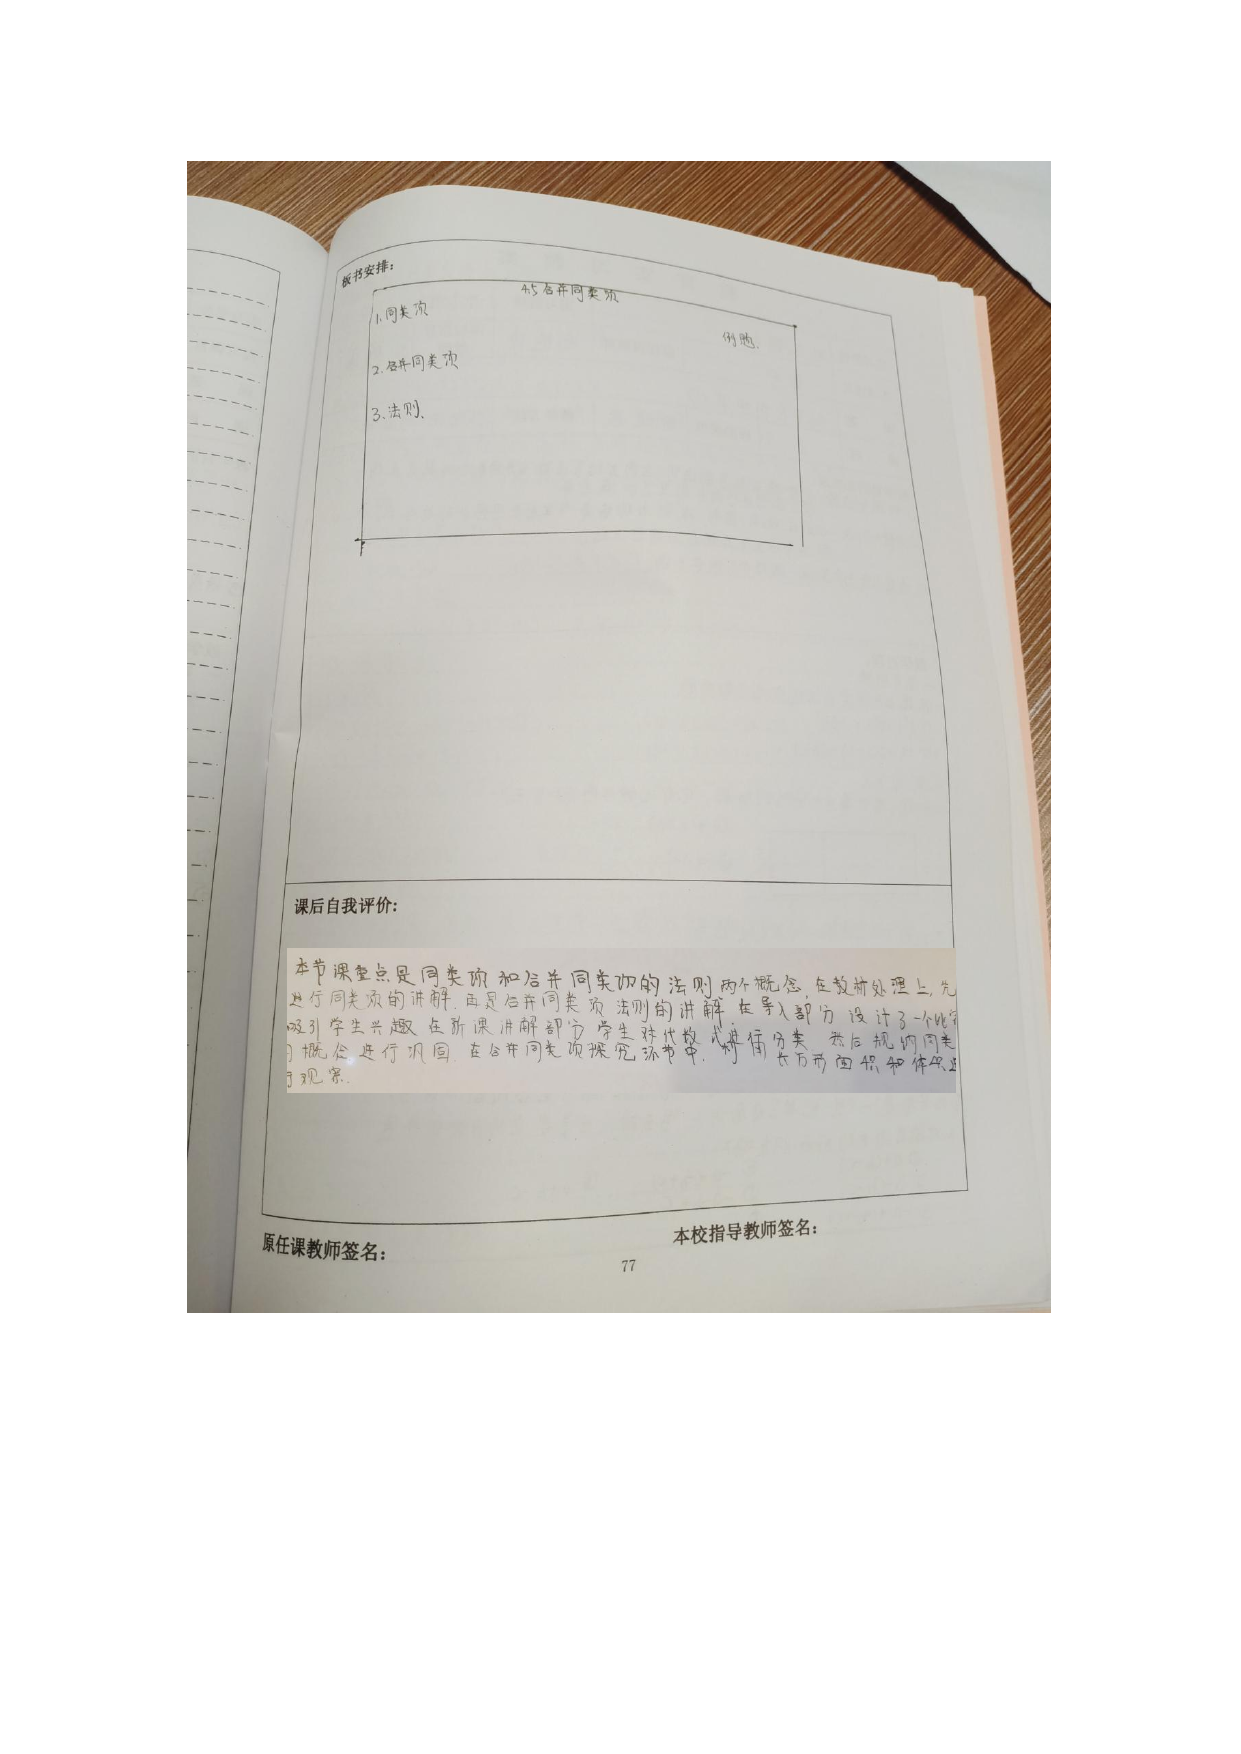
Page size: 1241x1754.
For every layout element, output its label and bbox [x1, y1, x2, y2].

picture [187, 161, 1051, 1313]
